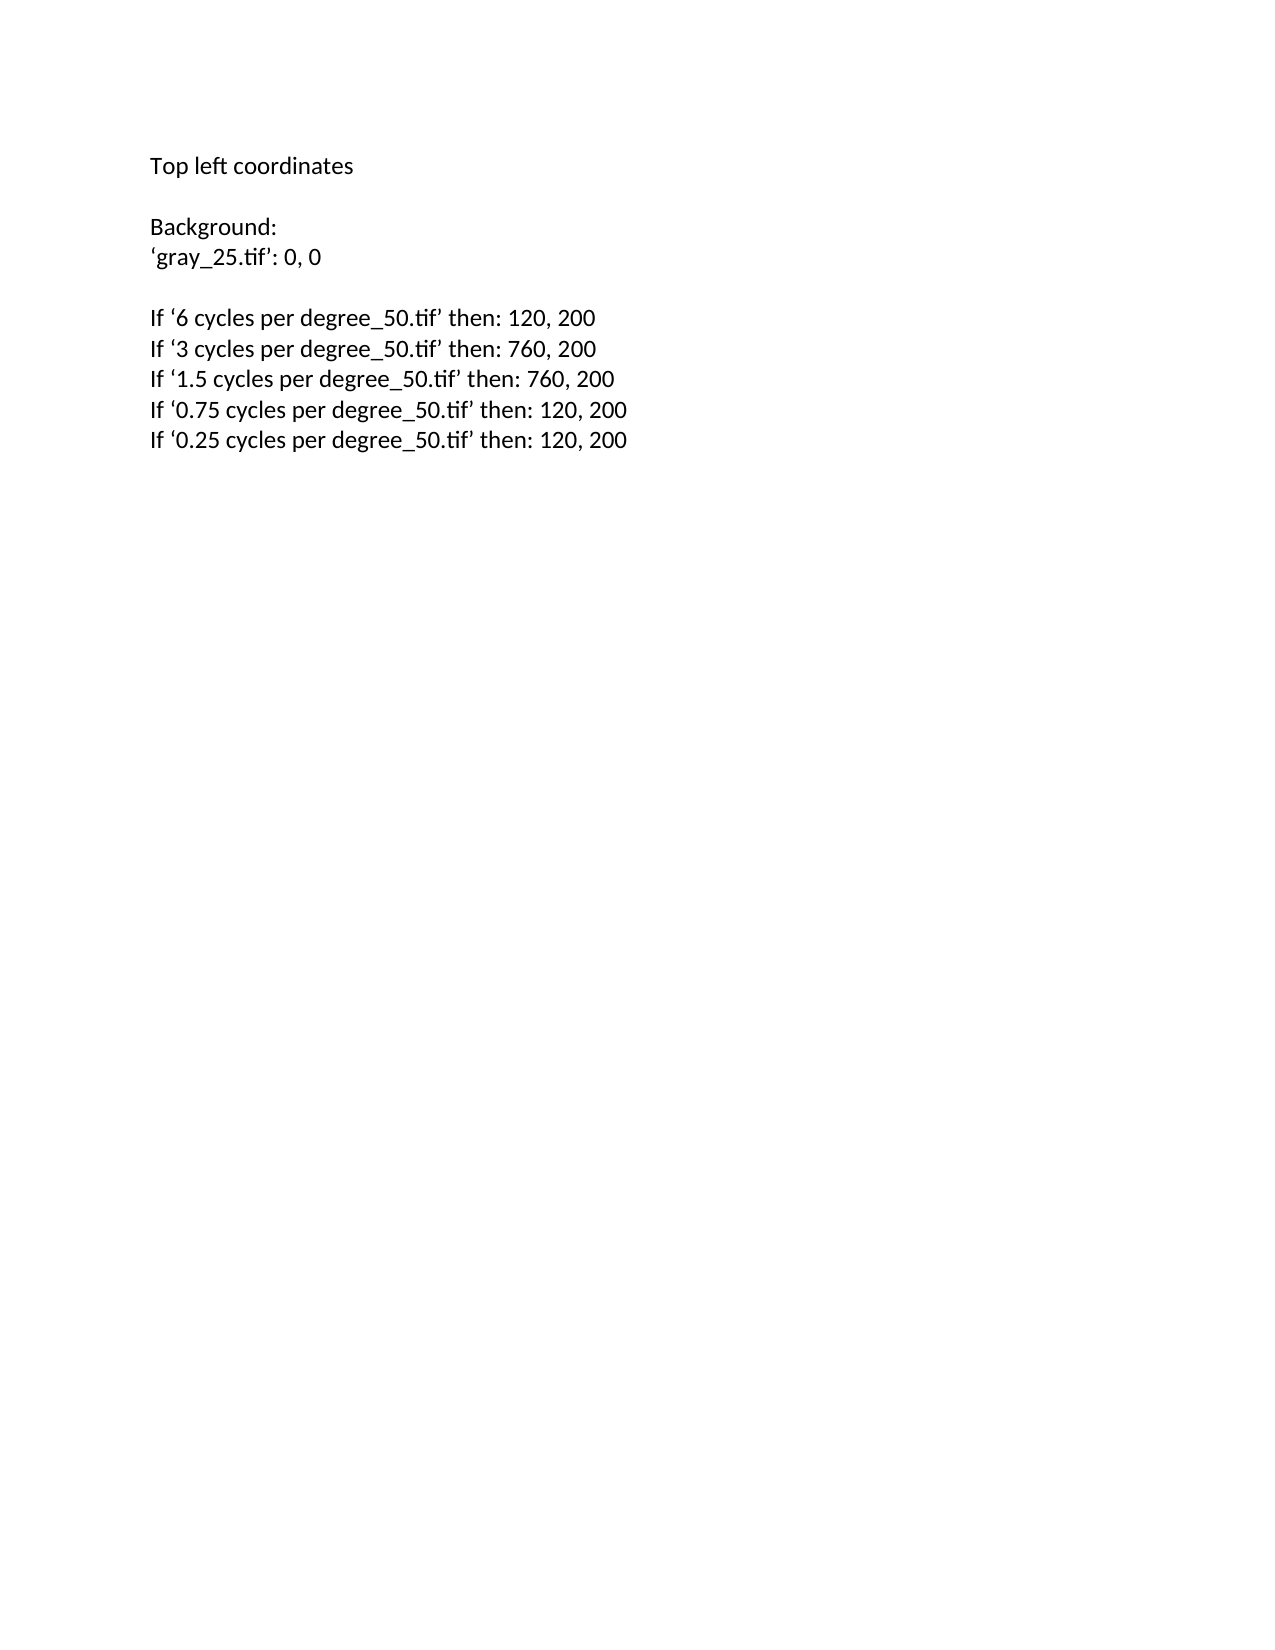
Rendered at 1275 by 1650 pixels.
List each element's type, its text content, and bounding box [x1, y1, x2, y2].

text If ‘0.25 cycles per degree_50.tif’ then: 120, 200 [150, 425, 1125, 455]
text If ‘6 cycles per degree_50.tif’ then: 120, 200 [150, 303, 1125, 333]
text If ‘1.5 cycles per degree_50.tif’ then: 760, 200 [150, 364, 1125, 394]
text Top left coordinates [150, 150, 1125, 181]
text If ‘0.75 cycles per degree_50.tif’ then: 120, 200 [150, 394, 1125, 425]
text ‘gray_25.tif’: 0, 0 [150, 242, 1125, 272]
text If ‘3 cycles per degree_50.tif’ then: 760, 200 [150, 333, 1125, 364]
text Background: [150, 211, 1125, 242]
